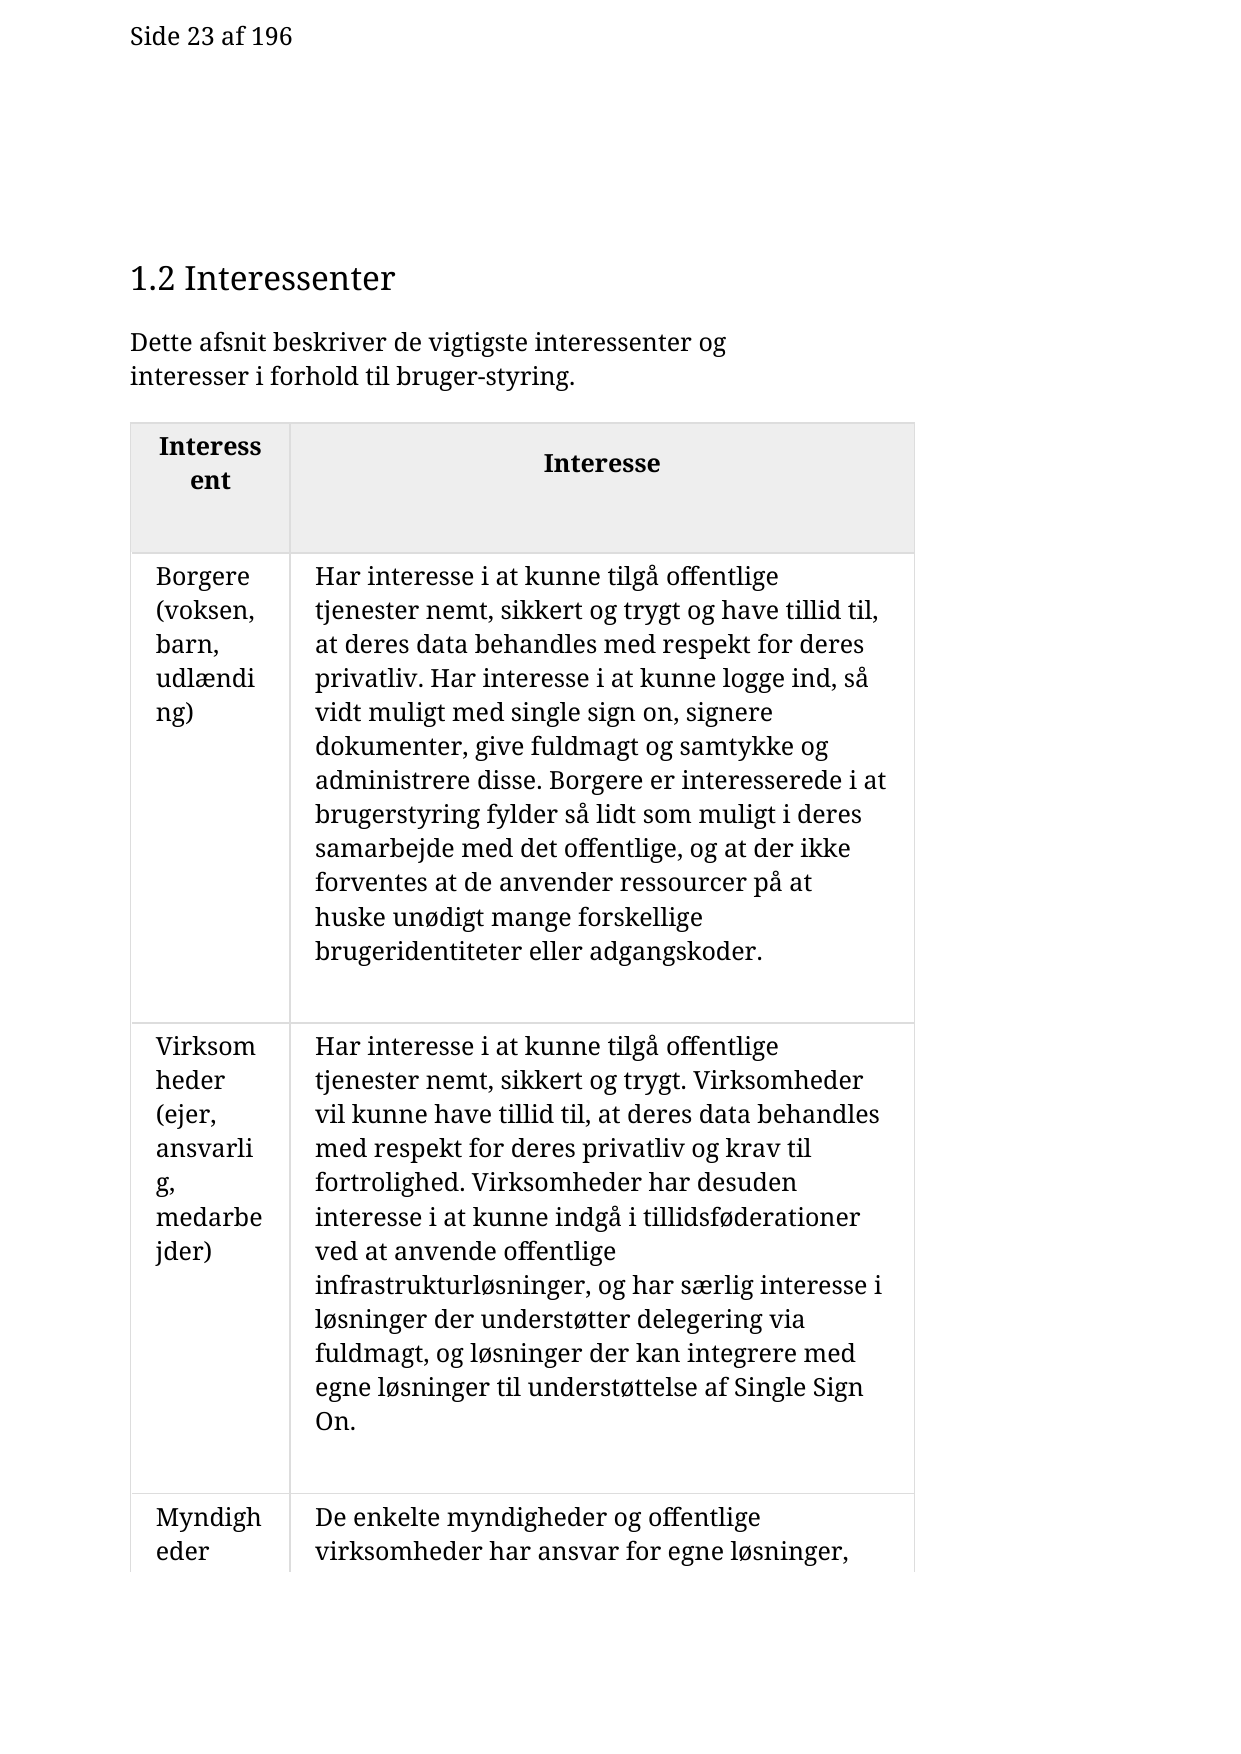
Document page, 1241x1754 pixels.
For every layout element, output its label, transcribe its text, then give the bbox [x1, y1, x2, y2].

text Dette afsnit beskriver de vigtigste interessenter og interesser i forhold til bruger-styring. [130, 325, 738, 393]
table_cell Har interesse i at kunne tilgå offentlige tjenester nemt, sikkert og trygt. Virksomheder vil kunne have tillid til, at deres data behandles med respekt for deres privatliv og krav til fortrolighed. Virksomheder har desuden interesse i at kunne indgå i tillidsføderationer ved at anvende offentlige infrastrukturløsninger, og har særlig interesse i løsninger der understøtter delegering via fuldmagt, og løsninger der kan integrere med egne løsninger til understøttelse af Single Sign On. [291, 1024, 914, 1493]
table_cell Myndigheder [131, 1494, 289, 1572]
table_header Interessent [131, 424, 289, 552]
table_cell Virksomheder (ejer, ansvarlig, medarbejder) [131, 1023, 289, 1493]
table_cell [291, 1494, 914, 1572]
table_cell Borgere (voksen, barn, udlænding) [131, 553, 289, 1022]
subtitle Interessenter [130, 254, 738, 300]
table_header Interesse [291, 424, 914, 552]
table_cell Har interesse i at kunne tilgå offentlige tjenester nemt, sikkert og trygt og have tillid til, at deres data behandles med respekt for deres privatliv. Har interesse i at kunne logge ind, så vidt muligt med single sign on, signere dokumenter, give fuldmagt og samtykke og administrere disse. Borgere er interesserede i at brugerstyring fylder så lidt som muligt i deres samarbejde med det offentlige, og at der ikke forventes at de anvender ressourcer på at huske unødigt mange forskellige brugeridentiteter eller adgangskoder. [291, 554, 914, 1022]
